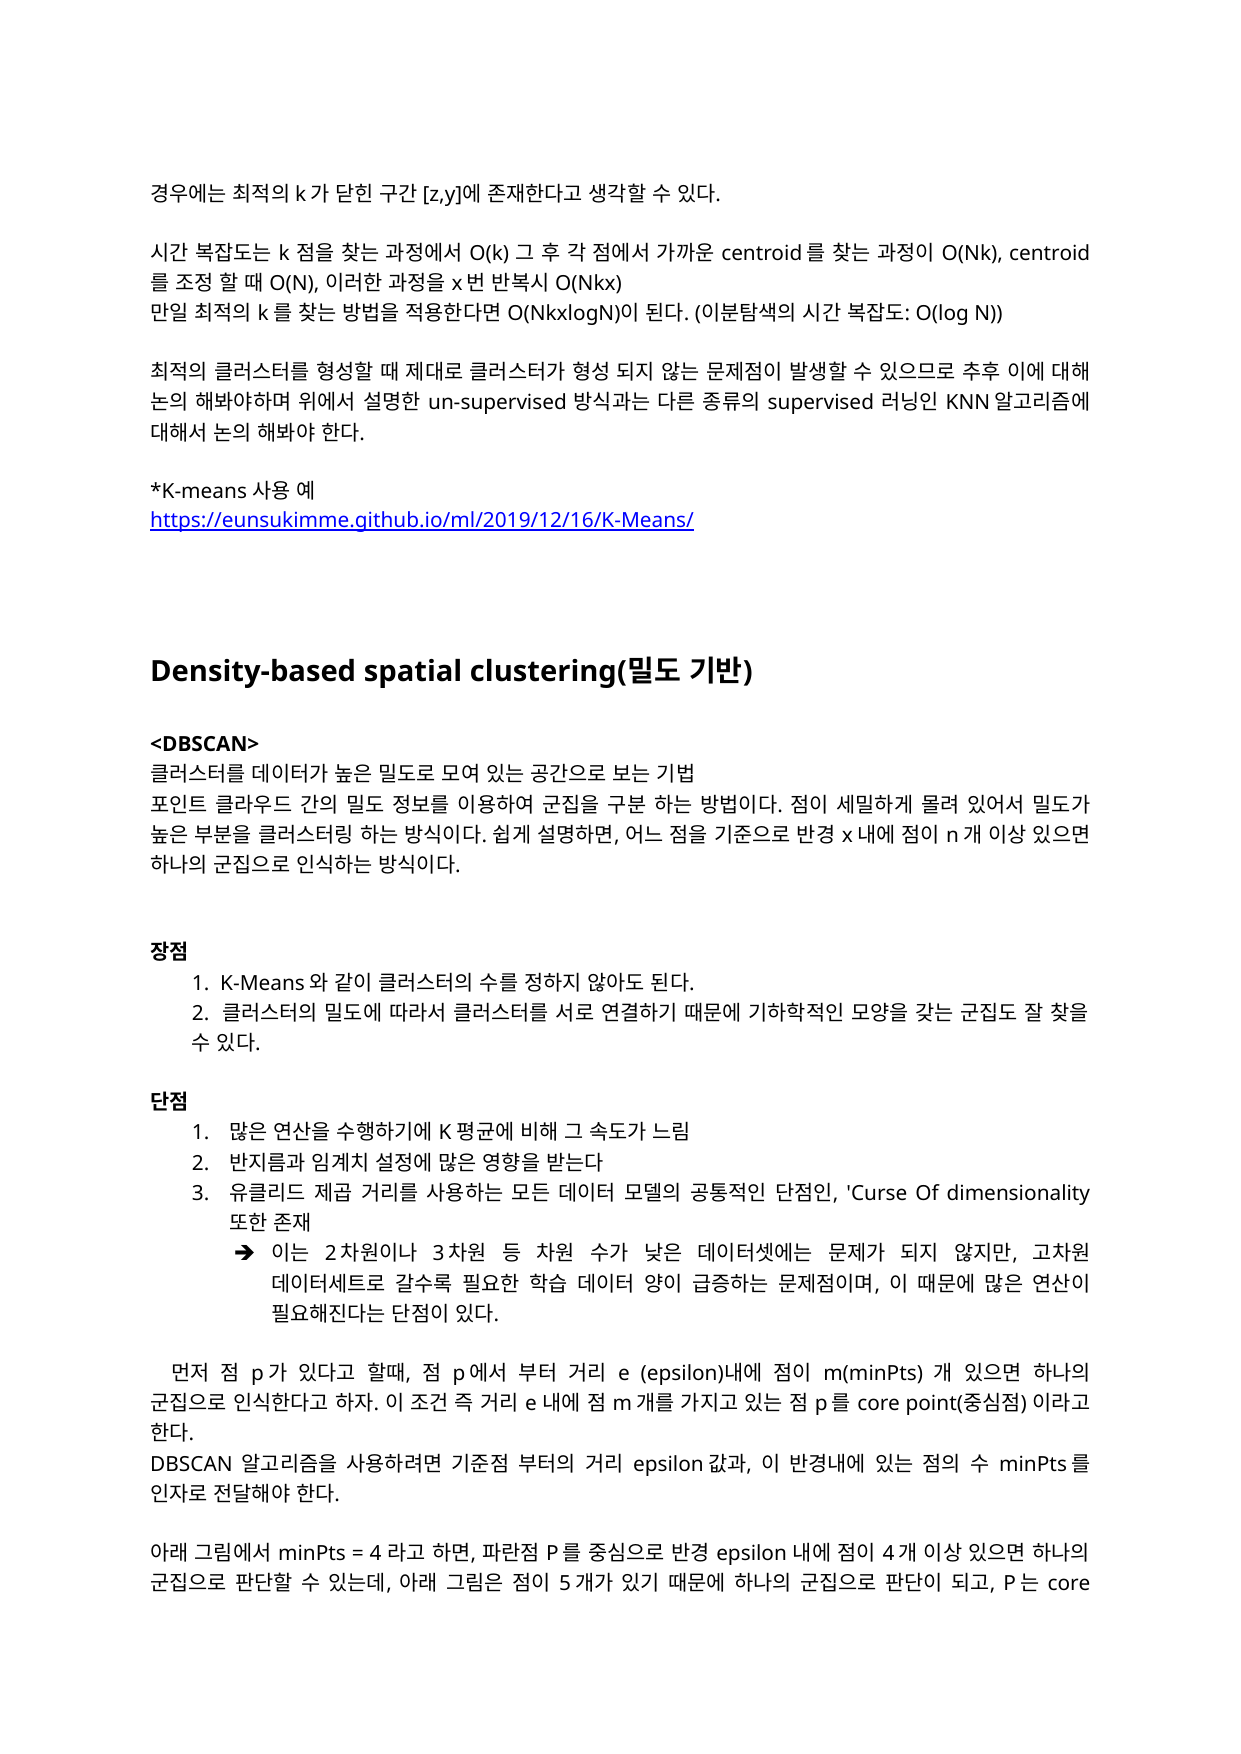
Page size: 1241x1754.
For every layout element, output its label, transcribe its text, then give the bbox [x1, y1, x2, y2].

text 장점 [150, 936, 1090, 966]
text 만일 최적의 k를 찾는 방법을 적용한다면 O(NkxlogN)이 된다. (이분탐색의 시간 복잡도: O(log N)) [150, 297, 1090, 327]
text <DBSCAN> [150, 729, 1090, 758]
list 반지름과 임계치 설정에 많은 영향을 받는다 [192, 1146, 1090, 1176]
text 클러스터를 데이터가 높은 밀도로 모여 있는 공간으로 보는 기법 [150, 758, 1090, 788]
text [150, 1536, 1090, 1597]
text 1. K-Means와 같이 클러스터의 수를 정하지 않아도 된다. [150, 966, 1090, 996]
text *K-means 사용 예 [150, 474, 1090, 505]
text Density-based spatial clustering(밀도 기반) [150, 647, 1090, 689]
text 단점 [150, 1085, 1090, 1115]
text 시간 복잡도는 k 점을 찾는 과정에서 O(k) 그 후 각 점에서 가까운 centroid를 찾는 과정이 O(Nk), centroid를 조정 할 때 O(N), 이러한 과정을 x번 반복시 O(Nkx) [150, 236, 1090, 297]
text DBSCAN 알고리즘을 사용하려면 기준점 부터의 거리 epsilon값과, 이 반경내에 있는 점의 수 minPts를 인자로 전달해야 한다. [150, 1447, 1090, 1507]
text 포인트 클라우드 간의 밀도 정보를 이용하여 군집을 구분 하는 방법이다. 점이 세밀하게 몰려 있어서 밀도가 높은 부분을 클러스터링 하는 방식이다. 쉽게 설명하면, 어느 점을 기준으로 반경 x내에 점이 n개 이상 있으면 하나의 군집으로 인식하는 방식이다. [150, 788, 1090, 879]
list 유클리드 제곱 거리를 사용하는 모든 데이터 모델의 공통적인 단점인, 'Curse Of dimensionality 또한 존재 [192, 1176, 1090, 1237]
list 많은 연산을 수행하기에 K 평균에 비해 그 속도가 느림 [192, 1115, 1090, 1146]
text 2. 클러스터의 밀도에 따라서 클러스터를 서로 연결하기 때문에 기하학적인 모양을 갖는 군집도 잘 찾을 수 있다. [192, 996, 1090, 1057]
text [150, 177, 1090, 207]
text 먼저 점 p가 있다고 할때, 점 p에서 부터 거리 e (epsilon)내에 점이 m(minPts) 개 있으면 하나의 군집으로 인식한다고 하자. 이 조건 즉 거리 e 내에 점 m개를 가지고 있는 점 p를 core point(중심점) 이라고 한다. [150, 1356, 1090, 1447]
text https://eunsukimme.github.io/ml/2019/12/16/K-Means/ [150, 505, 1090, 533]
list 이는 2차원이나 3차원 등 차원 수가 낮은 데이터셋에는 문제가 되지 않지만, 고차원 데이터세트로 갈수록 필요한 학습 데이터 양이 급증하는 문제점이며, 이 때문에 많은 연산이 필요해진다는 단점이 있다. [233, 1237, 1090, 1327]
text 최적의 클러스터를 형성할 때 제대로 클러스터가 형성 되지 않는 문제점이 발생할 수 있으므로 추후 이에 대해 논의 해봐야하며 위에서 설명한 un-supervised 방식과는 다른 종류의 supervised 러닝인 KNN알고리즘에 대해서 논의 해봐야 한다. [150, 355, 1090, 446]
